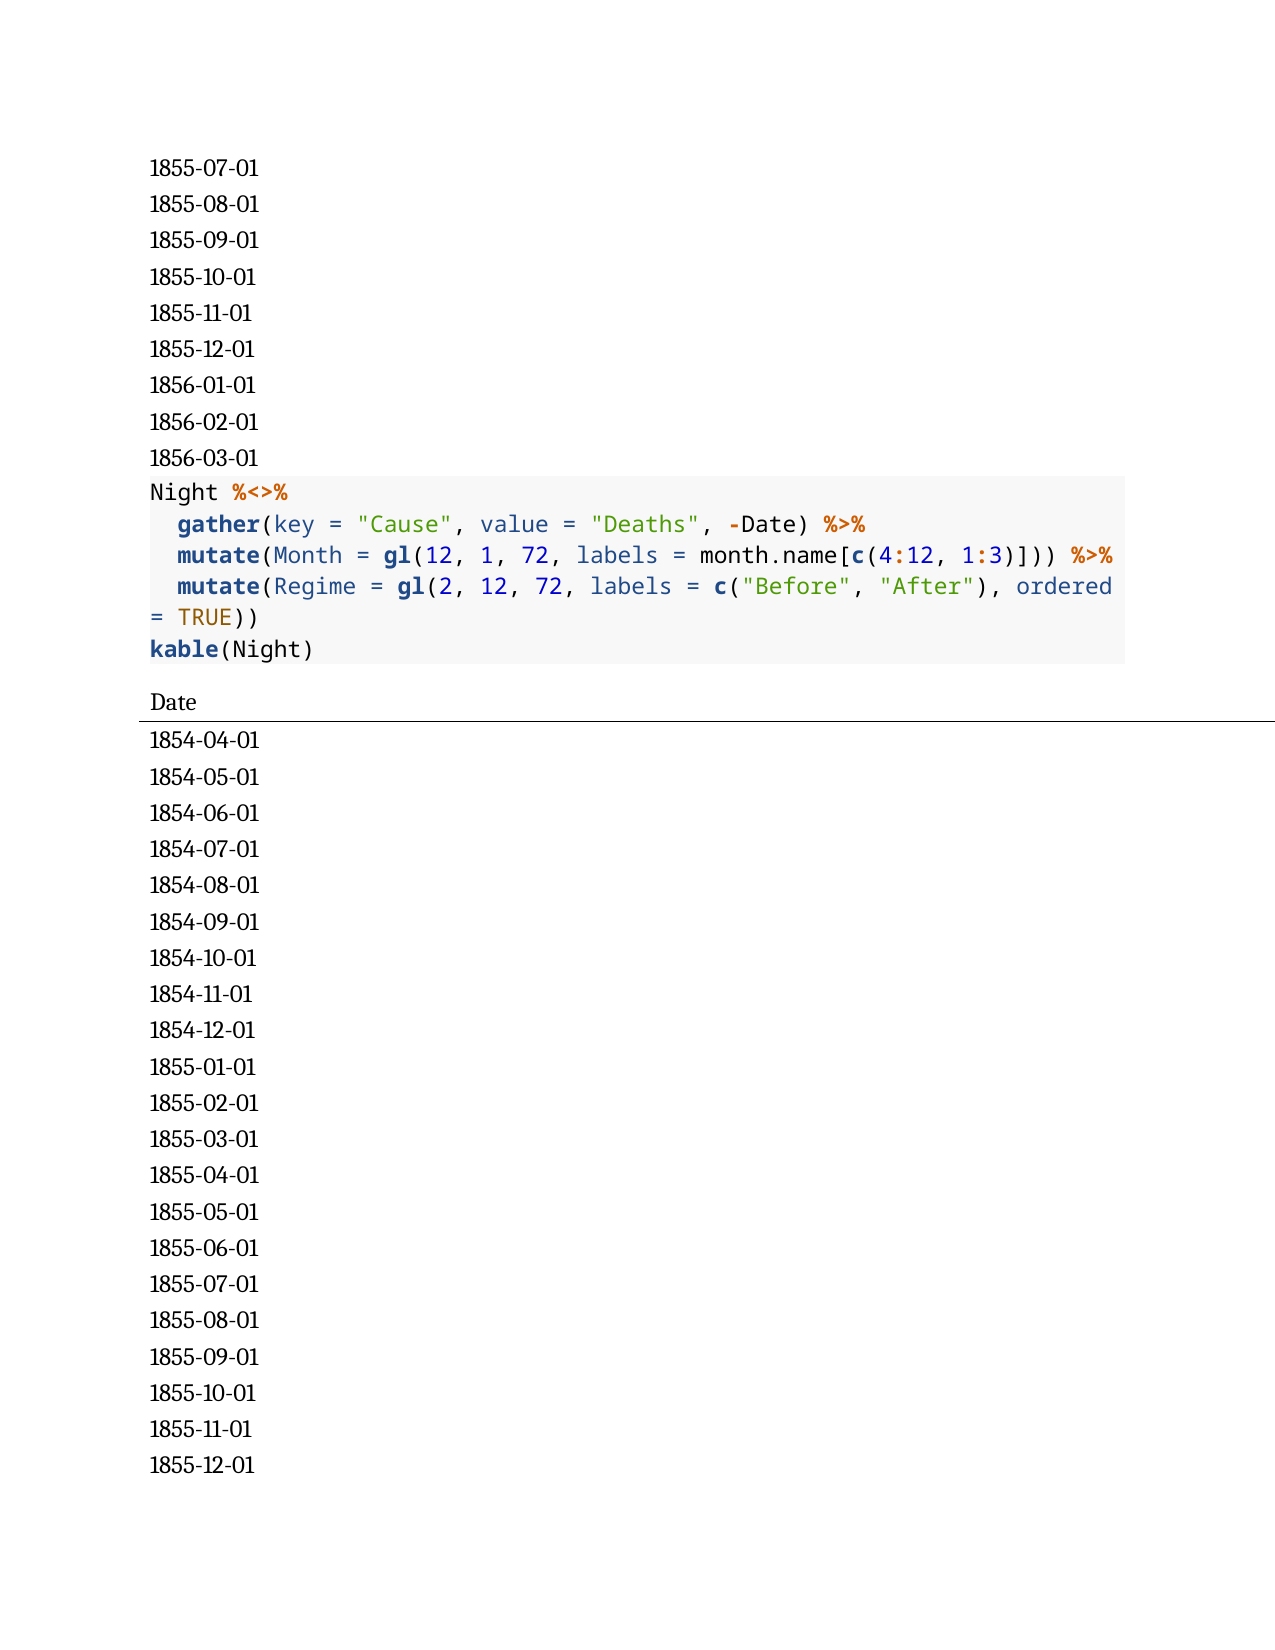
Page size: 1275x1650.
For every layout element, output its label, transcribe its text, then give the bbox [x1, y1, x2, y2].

table_cell 1854-04-01 [139, 722, 1275, 759]
table_cell 1855-06-01 [139, 1230, 1275, 1266]
table_cell 1854-05-01 [139, 759, 1275, 795]
table_cell 1855-09-01 [139, 223, 1275, 259]
table_cell 1856-01-01 [139, 368, 1275, 404]
text Night %<>% gather(key = "Cause", value = "Deaths", -Date) %>% mutate(Month = gl(12, 1, 72, labels = month.name[c(4:12, 1:3)])) %>% mutate(Regime = gl(2, 12, 72, labels = c("Before", "After"), ordered = TRUE)) kable(Night) [150, 476, 1125, 664]
table_cell 1855-12-01 [139, 331, 1275, 367]
table_cell 1855-05-01 [139, 1194, 1275, 1230]
table_cell 1855-09-01 [139, 1339, 1275, 1375]
table_cell 1855-10-01 [139, 259, 1275, 295]
table_cell 1856-03-01 [139, 440, 1275, 476]
table_cell 1855-08-01 [139, 186, 1275, 222]
table_cell 1854-12-01 [139, 1013, 1275, 1049]
table_cell 1854-08-01 [139, 868, 1275, 904]
table_cell 1854-07-01 [139, 831, 1275, 867]
table_cell 1854-09-01 [139, 904, 1275, 940]
table_header Date [139, 685, 1275, 721]
table_cell 1854-11-01 [139, 976, 1275, 1012]
table_cell 1855-11-01 [139, 1411, 1275, 1447]
table_cell 1855-10-01 [139, 1375, 1275, 1411]
table_cell 1854-10-01 [139, 940, 1275, 976]
table_cell 1855-01-01 [139, 1049, 1275, 1085]
table_cell 1855-07-01 [139, 150, 1275, 186]
table_cell 1855-03-01 [139, 1121, 1275, 1157]
table_cell 1855-04-01 [139, 1158, 1275, 1194]
table_cell 1855-11-01 [139, 295, 1275, 331]
table_cell 1854-06-01 [139, 795, 1275, 831]
table_cell 1855-02-01 [139, 1085, 1275, 1121]
table_cell 1855-08-01 [139, 1303, 1275, 1339]
table_cell 1856-02-01 [139, 404, 1275, 440]
table_cell 1855-12-01 [139, 1448, 1275, 1484]
table_cell 1855-07-01 [139, 1266, 1275, 1302]
